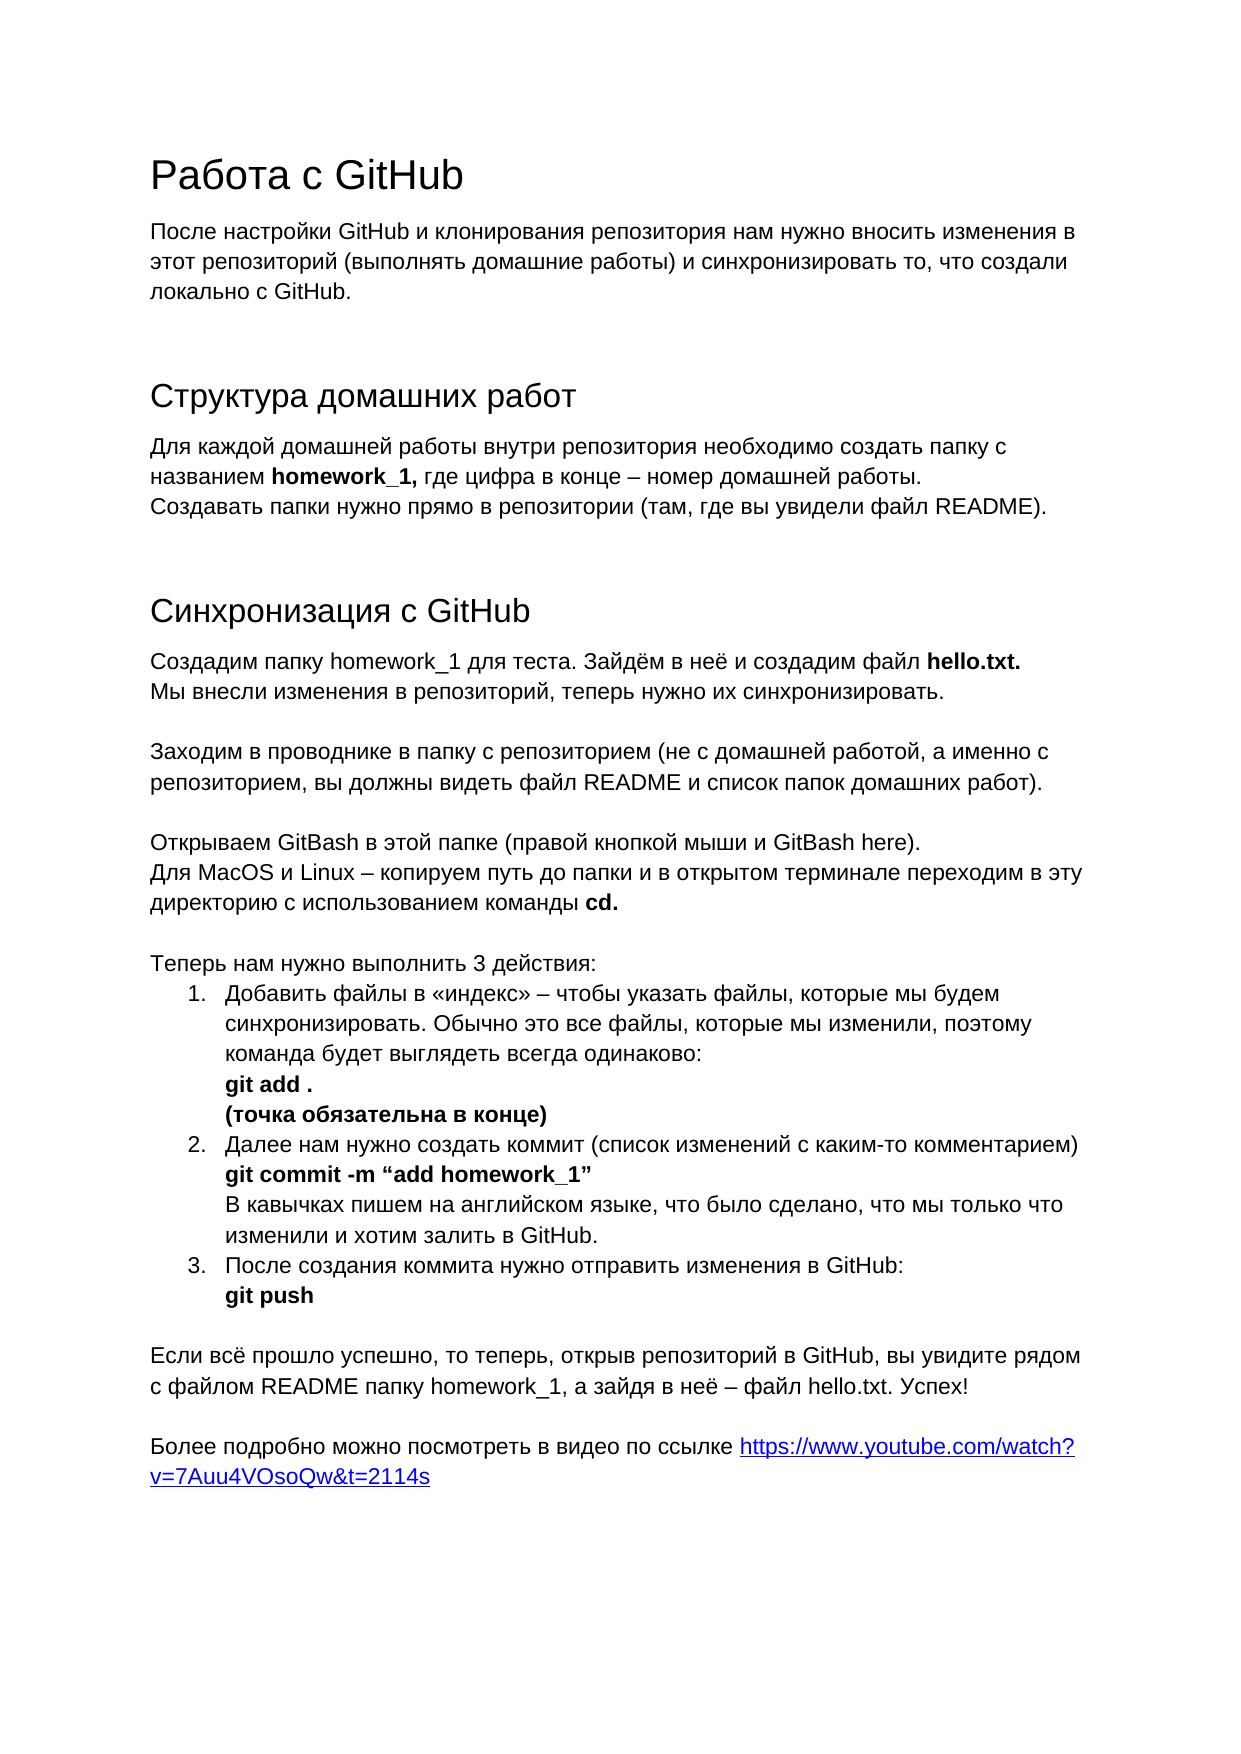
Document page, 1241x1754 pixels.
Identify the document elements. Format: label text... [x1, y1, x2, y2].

subtitle Работа с GitHub [150, 150, 1090, 198]
text Создавать папки нужно прямо в репозитории (там, где вы увидели файл README). [150, 493, 1090, 519]
text Более подробно можно посмотреть в видео по ссылке https://www.youtube.com/watch?v=7Auu4VOsoQw&t=2114s [150, 1433, 1090, 1489]
list Добавить файлы в «индекс» – чтобы указать файлы, которые мы будем синхронизировать. Обычно это все файлы, которые мы изменили, поэтому команда будет выглядеть всегда одинаково: git add . (точка обязательна в конце) [187, 980, 1090, 1127]
text Если всё прошло успешно, то теперь, открыв репозиторий в GitHub, вы увидите рядом с файлом README папку homework_1, а зайдя в неё – файл hello.txt. Успех! [150, 1342, 1090, 1399]
text Заходим в проводнике в папку с репозиторием (не с домашней работой, а именно с репозиторием, вы должны видеть файл README и список папок домашних работ). [150, 738, 1090, 795]
subtitle Структура домашних работ [150, 376, 1090, 414]
text Теперь нам нужно выполнить 3 действия: [150, 950, 1090, 976]
list Далее нам нужно создать коммит (список изменений с каким-то комментарием) git commit -m “add homework_1” В кавычках пишем на английском языке, что было сделано, что мы только что изменили и хотим залить в GitHub. [187, 1131, 1090, 1248]
text Открываем GitBash в этой папке (правой кнопкой мыши и GitBash here). [150, 829, 1090, 855]
text Создадим папку homework_1 для теста. Зайдём в неё и создадим файл hello.txt. [150, 648, 1090, 674]
text Мы внесли изменения в репозиторий, теперь нужно их синхронизировать. [150, 678, 1090, 704]
subtitle Синхронизация с GitHub [150, 591, 1090, 629]
text Для MacOS и Linux – копируем путь до папки и в открытом терминале переходим в эту директорию с использованием команды cd. [150, 859, 1090, 916]
text После настройки GitHub и клонирования репозитория нам нужно вносить изменения в этот репозиторий (выполнять домашние работы) и синхронизировать то, что создали локально с GitHub. [150, 218, 1090, 304]
list После создания коммита нужно отправить изменения в GitHub: git push [187, 1252, 1090, 1308]
text Для каждой домашней работы внутри репозитория необходимо создать папку с названием homework_1, где цифра в конце – номер домашней работы. [150, 433, 1090, 489]
